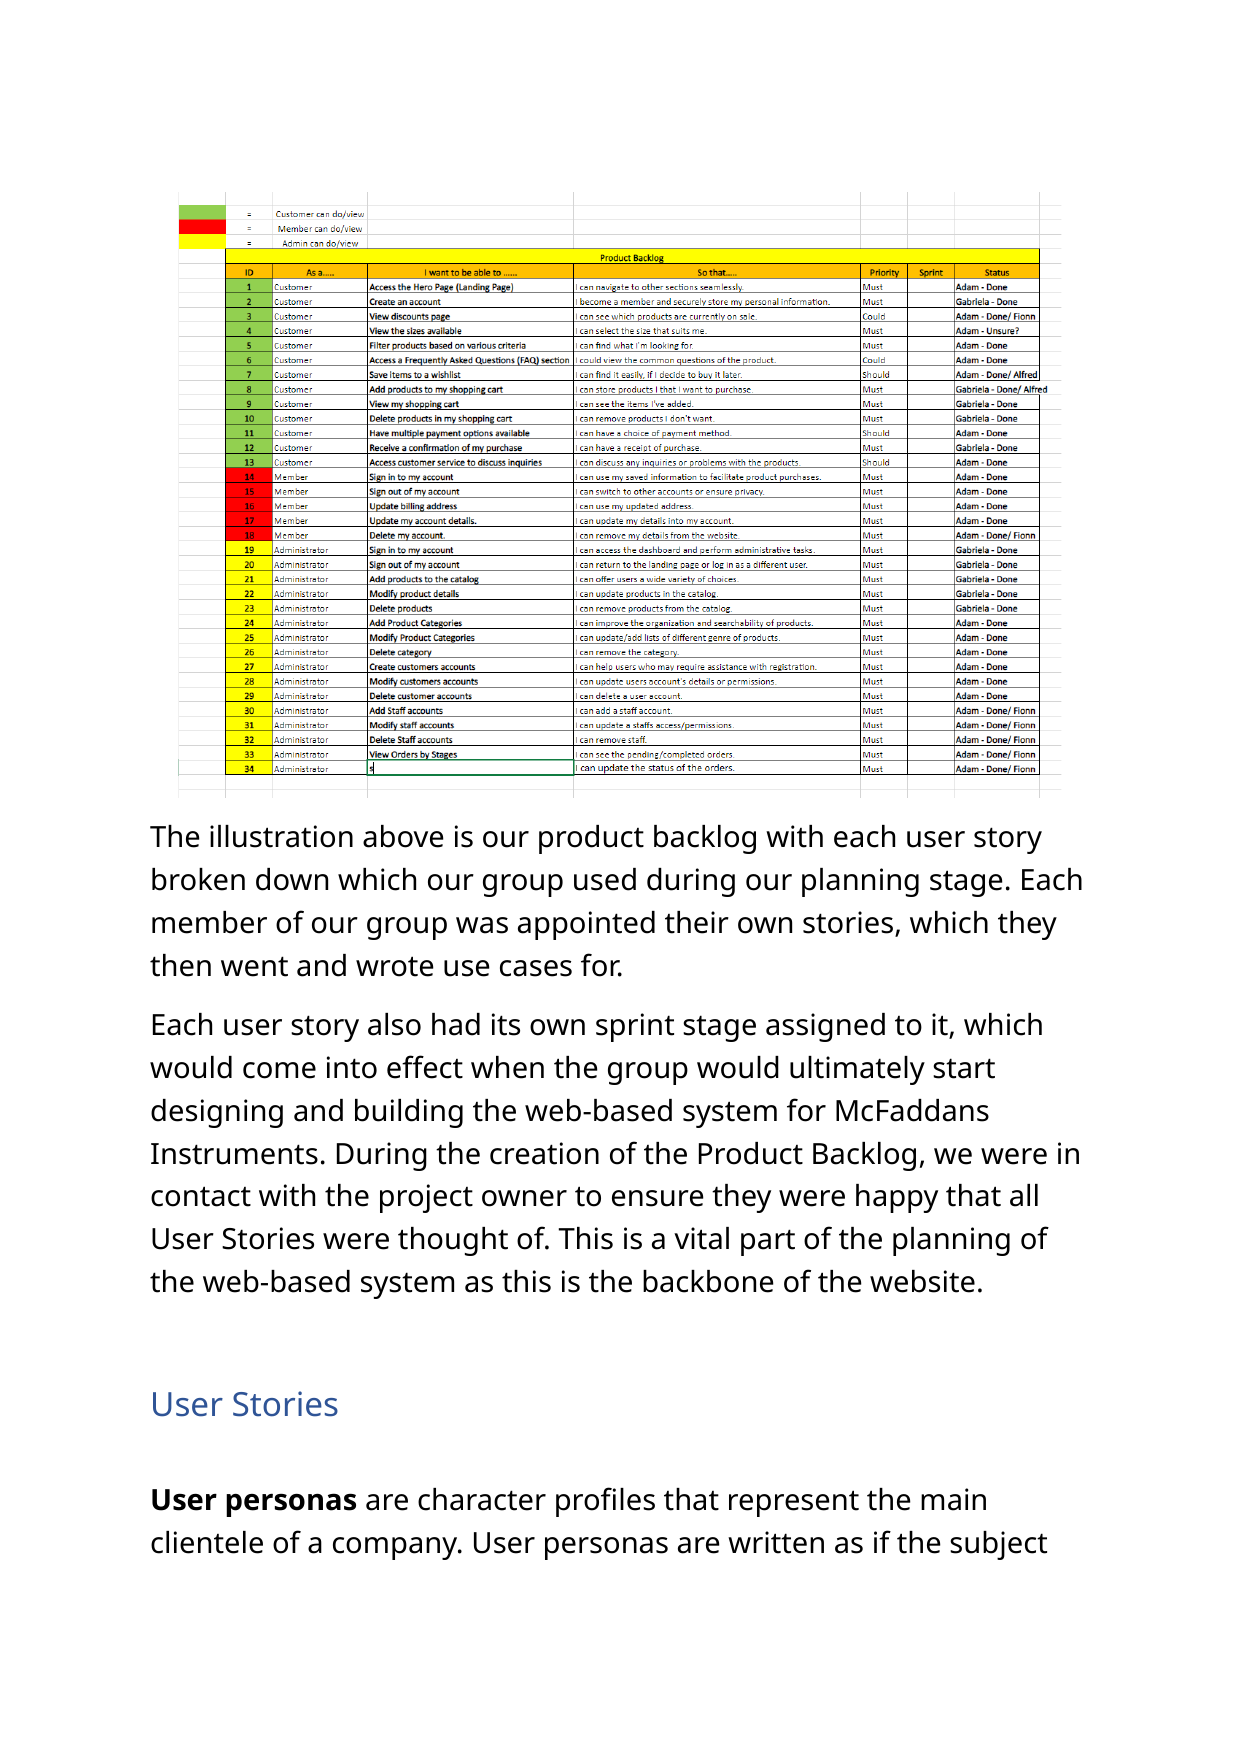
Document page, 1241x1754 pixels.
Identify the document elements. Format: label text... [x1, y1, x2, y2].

subtitle User Stories [150, 1380, 1090, 1426]
picture [178, 192, 1062, 798]
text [150, 1480, 1090, 1562]
text Each user story also had its own sprint stage assigned to it, which would come into effect when the group would ultimately start designing and building the web-based system for McFaddans Instruments. During the creation of the Product Backlog, we were in contact with the project owner to ensure they were happy that all User Stories were thought of. This is a vital part of the planning of the web-based system as this is the backbone of the website. [150, 1004, 1090, 1301]
